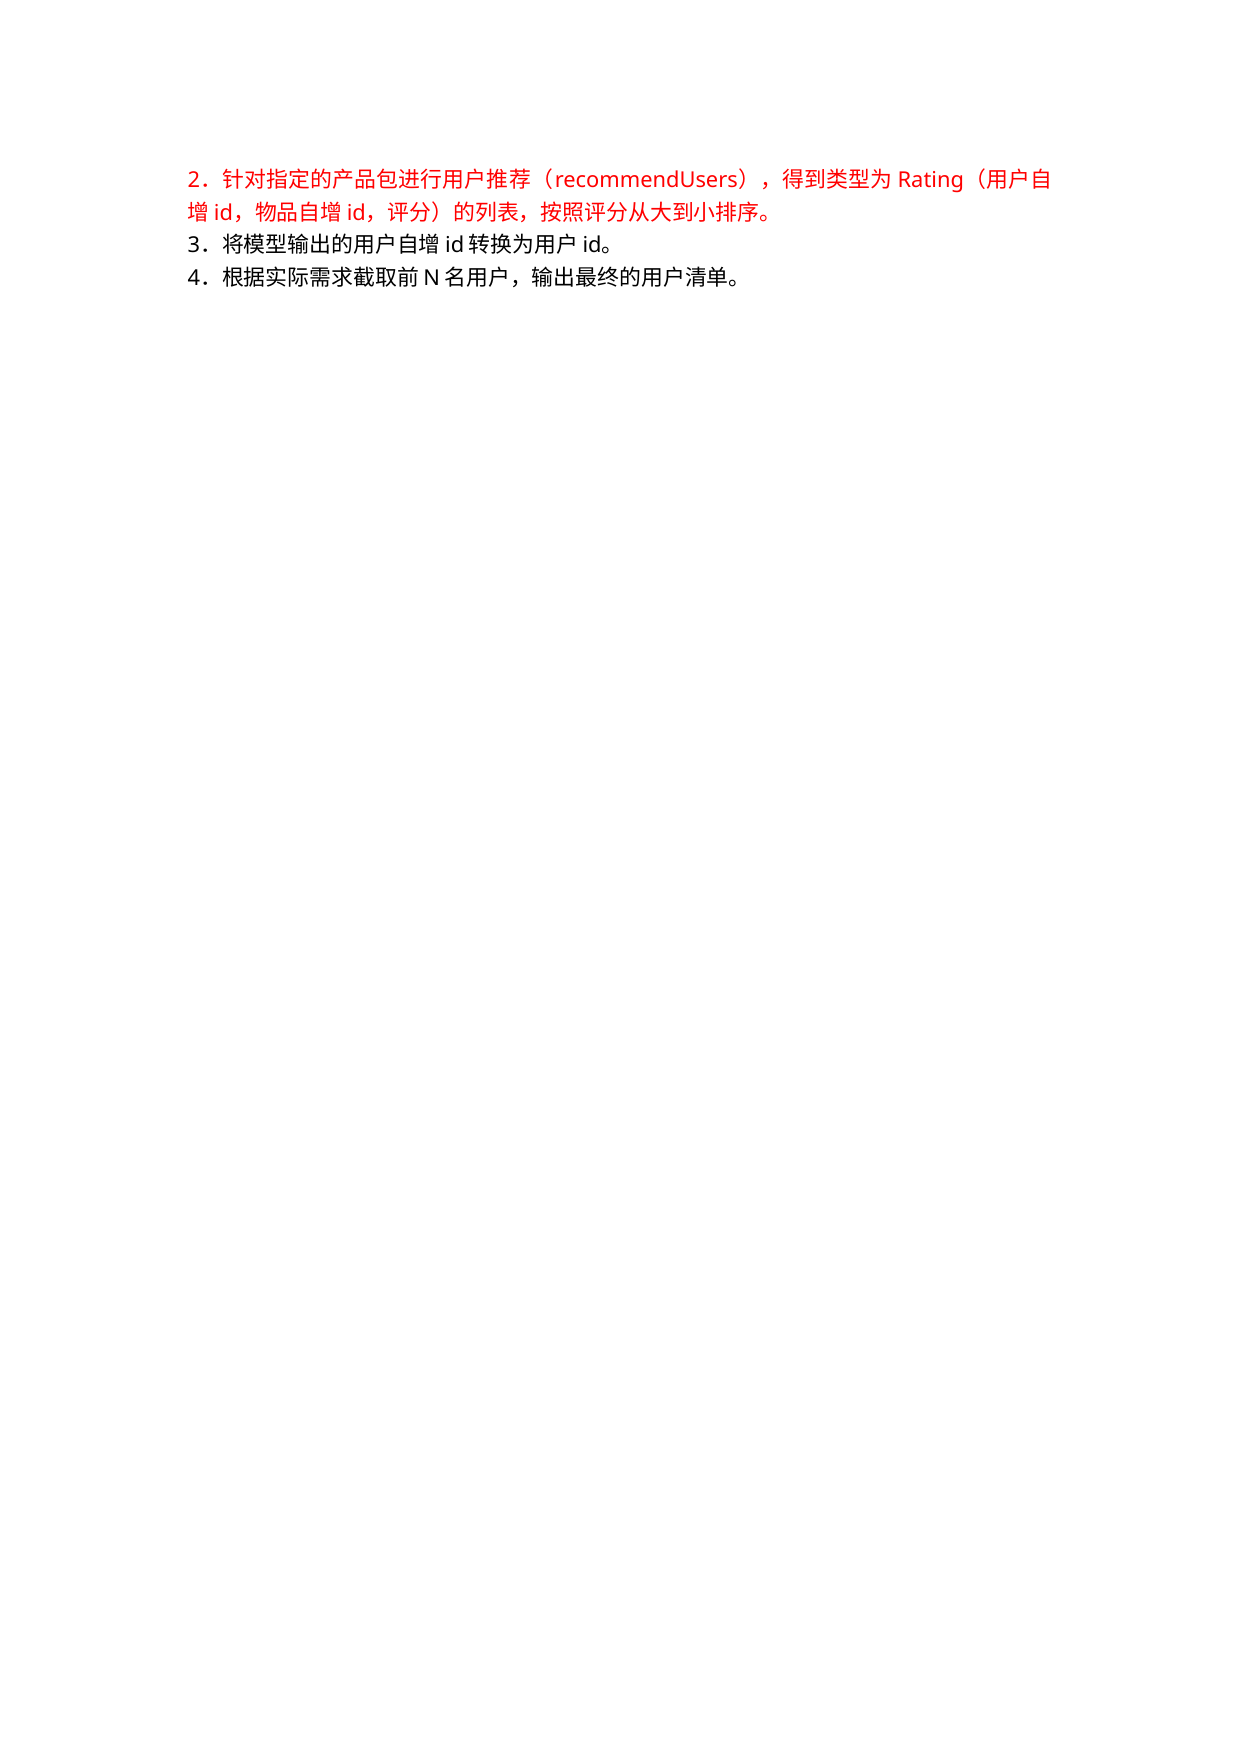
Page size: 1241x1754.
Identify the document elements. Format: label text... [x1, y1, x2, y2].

list 针对指定的产品包进行用户推荐（recommendUsers），得到类型为Rating（用户自增id，物品自增id，评分）的列表，按照评分从大到小排序。 [187, 162, 1053, 227]
list 根据实际需求截取前N名用户，输出最终的用户清单。 [187, 259, 1053, 292]
list 将模型输出的用户自增id转换为用户id。 [187, 227, 1053, 259]
